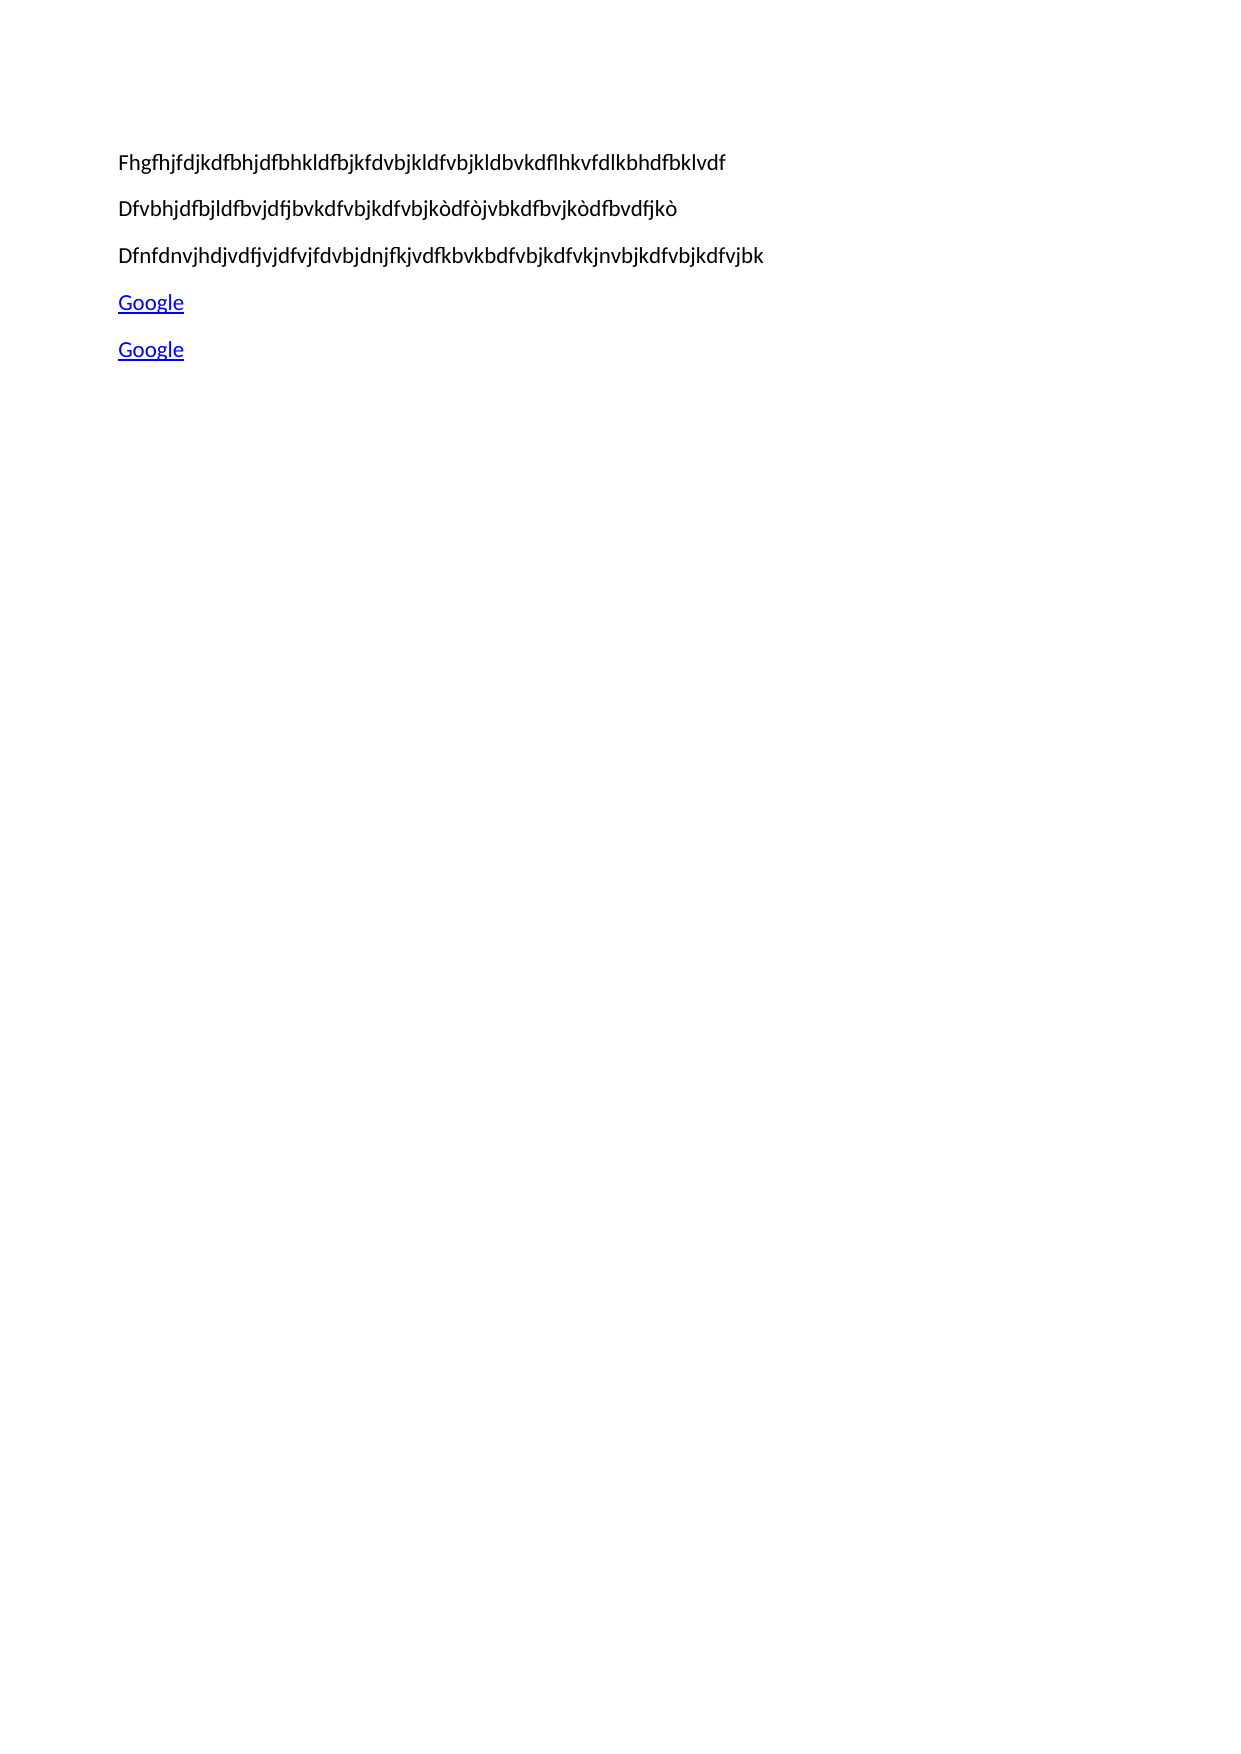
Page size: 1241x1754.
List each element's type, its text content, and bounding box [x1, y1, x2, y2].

text Google [118, 288, 1122, 316]
text Dfvbhjdfbjldfbvjdfjbvkdfvbjkdfvbjkòdfòjvbkdfbvjkòdfbvdfjkò [118, 194, 1122, 222]
text Google [118, 335, 1122, 363]
text Dfnfdnvjhdjvdfjvjdfvjfdvbjdnjfkjvdfkbvkbdfvbjkdfvkjnvbjkdfvbjkdfvjbk [118, 241, 1122, 269]
text Fhgfhjfdjkdfbhjdfbhkldfbjkfdvbjkldfvbjkldbvkdflhkvfdlkbhdfbklvdf [118, 148, 1122, 176]
